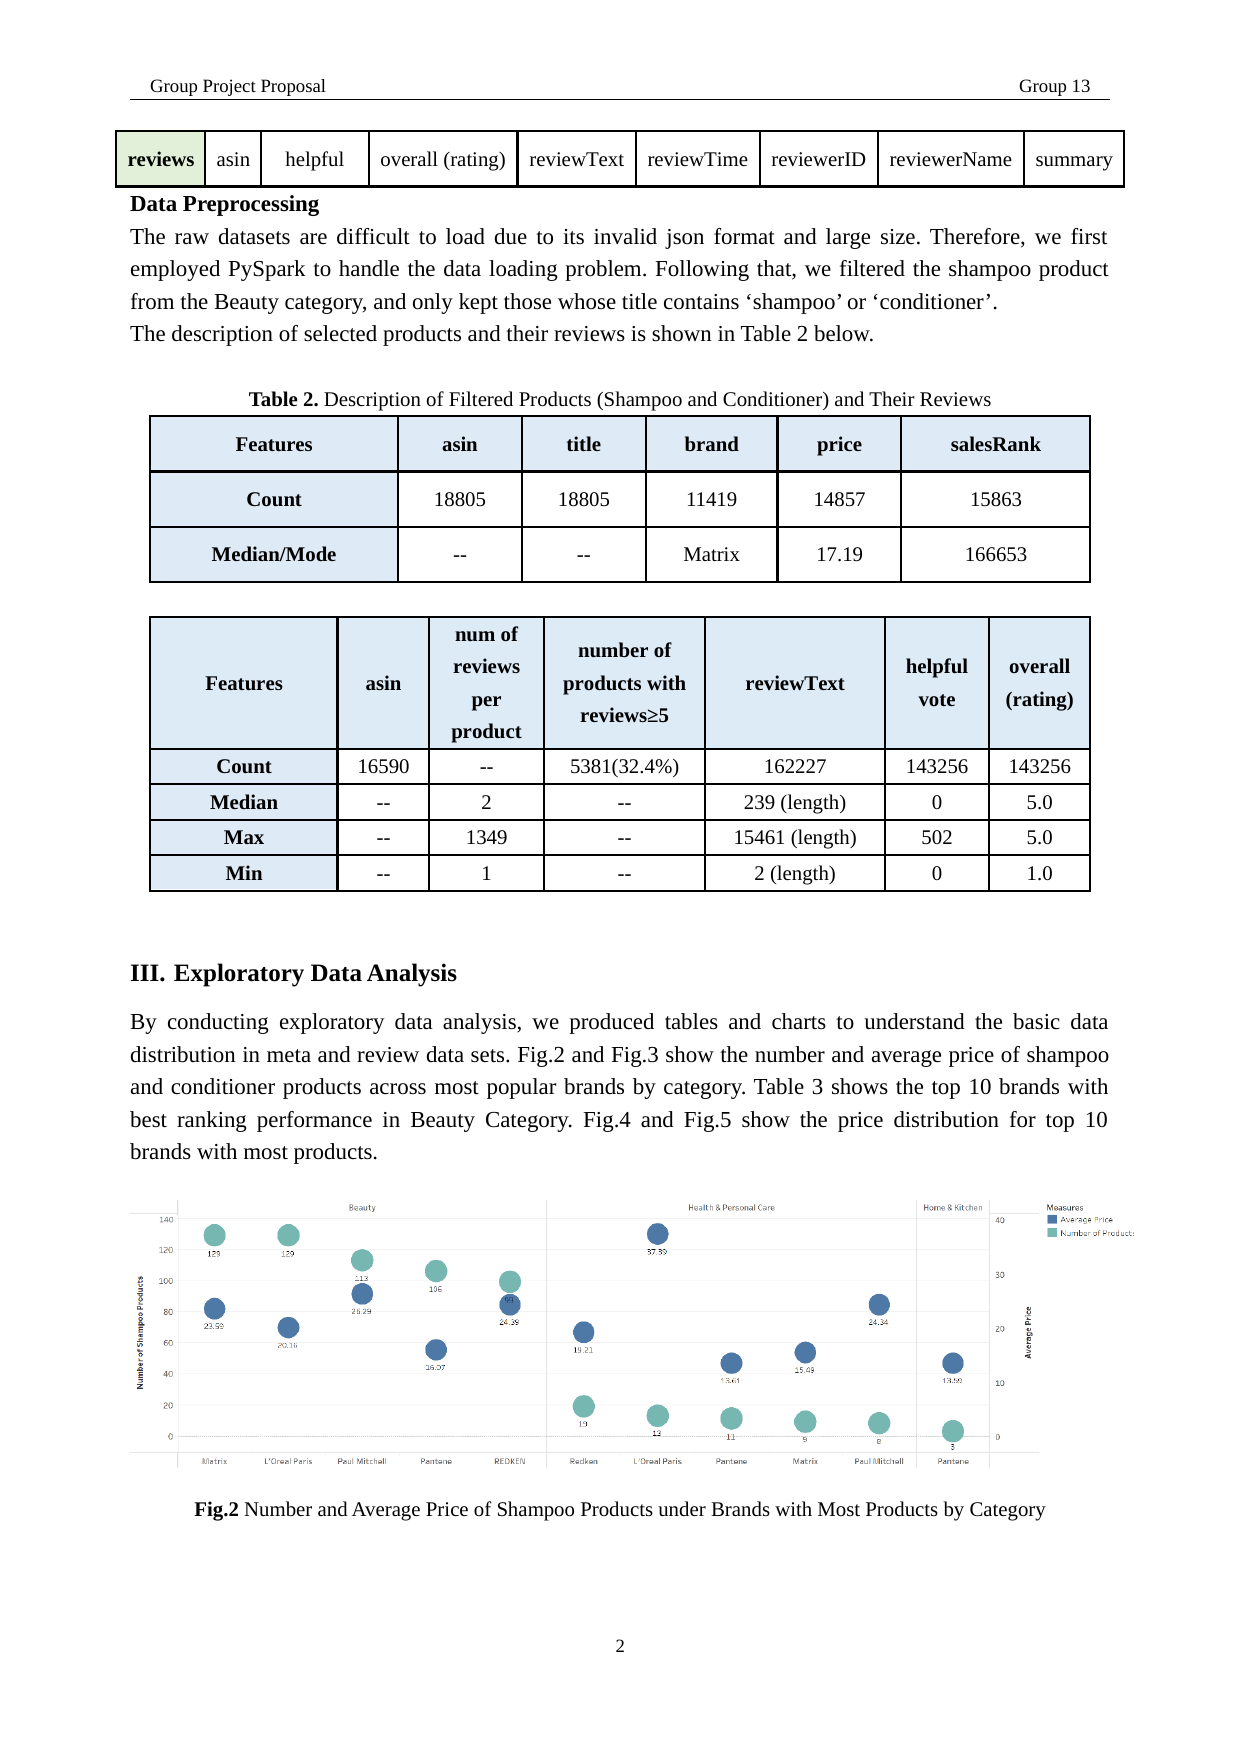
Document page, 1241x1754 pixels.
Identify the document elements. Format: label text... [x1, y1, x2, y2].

table_cell asin [206, 132, 260, 185]
table_cell Max [151, 821, 336, 854]
text Data Preprocessing [130, 188, 1110, 220]
table_header price [779, 417, 900, 470]
table_cell -- [545, 821, 704, 854]
table_cell summary [1025, 132, 1123, 185]
table_cell 1 [430, 856, 543, 889]
table_cell 11419 [647, 473, 776, 526]
table_header overall (rating) [990, 618, 1089, 748]
table_cell 1.0 [990, 856, 1089, 889]
table_cell Median [151, 785, 336, 819]
table_cell 5.0 [990, 785, 1089, 819]
table_cell 18805 [523, 473, 645, 526]
table_cell 5.0 [990, 821, 1089, 854]
text By conducting exploratory data analysis, we produced tables and charts to understand the basic data distribution in meta and review data sets. Fig.2 and Fig.3 show the number and average price of shampoo and conditioner products across most popular brands by category. Table 3 shows the top 10 brands with best ranking performance in Beauty Category. Fig.4 and Fig.5 show the price distribution for top 10 brands with most products. [130, 1005, 1110, 1168]
table_cell -- [339, 821, 428, 854]
table_cell 14857 [779, 473, 900, 526]
table_cell 162227 [706, 750, 884, 783]
table_cell helpful [262, 132, 368, 185]
table_cell -- [399, 528, 521, 581]
table_cell reviewTime [637, 132, 759, 185]
table_cell -- [339, 785, 428, 819]
table_cell Count [151, 750, 336, 783]
table_cell 2 [430, 785, 543, 819]
table_cell 0 [886, 856, 988, 889]
table_header asin [399, 417, 521, 470]
table_cell 0 [886, 785, 988, 819]
picture [129, 1200, 1134, 1474]
table_cell -- [523, 528, 645, 581]
table_cell Min [151, 856, 336, 889]
table_header reviewText [706, 618, 884, 748]
table_cell 15863 [902, 473, 1089, 526]
table_cell 502 [886, 821, 988, 854]
text Table 2. Description of Filtered Products (Shampoo and Conditioner) and Their Reviews [130, 382, 1110, 415]
table_cell -- [545, 785, 704, 819]
table_cell 5381(32.4%) [545, 750, 704, 783]
text The description of selected products and their reviews is shown in Table 2 below. [130, 317, 1110, 350]
table_cell -- [430, 750, 543, 783]
table_header helpful vote [886, 618, 988, 748]
table_cell 1349 [430, 821, 543, 854]
table_cell 143256 [886, 750, 988, 783]
table_cell 18805 [399, 473, 521, 526]
table_cell 166653 [902, 528, 1089, 581]
list Exploratory Data Analysis [130, 957, 1110, 989]
table_cell Matrix [647, 528, 776, 581]
table_cell -- [339, 856, 428, 889]
table_cell 2 (length) [706, 856, 884, 889]
table_cell reviewerName [879, 132, 1023, 185]
table_cell reviews [117, 132, 204, 185]
table_cell -- [545, 856, 704, 889]
table_cell 15461 (length) [706, 821, 884, 854]
text Fig.2 Number and Average Price of Shampoo Products under Brands with Most Products by Category [130, 1493, 1110, 1525]
table_header number of products with reviews≥5 [545, 618, 704, 748]
table_cell Count [151, 473, 397, 526]
table_cell Median/Mode [151, 528, 397, 581]
table_header title [523, 417, 645, 470]
table_cell 143256 [990, 750, 1089, 783]
table_header salesRank [902, 417, 1089, 470]
table_cell 16590 [339, 750, 428, 783]
table_cell reviewerID [761, 132, 877, 185]
table_header asin [339, 618, 428, 748]
table_cell 17.19 [779, 528, 900, 581]
table_cell 239 (length) [706, 785, 884, 819]
table_cell overall (rating) [370, 132, 516, 185]
table_header Features [151, 417, 397, 470]
table_header num of reviews per product [430, 618, 543, 748]
table_cell reviewText [519, 132, 635, 185]
table_header brand [647, 417, 776, 470]
text The raw datasets are difficult to load due to its invalid json format and large size. Therefore, we first employed PySpark to handle the data loading problem. Following that, we filtered the shampoo product from the Beauty category, and only kept those whose title contains ‘shampoo’ or ‘conditioner’. [130, 220, 1110, 317]
table_header Features [151, 618, 336, 748]
